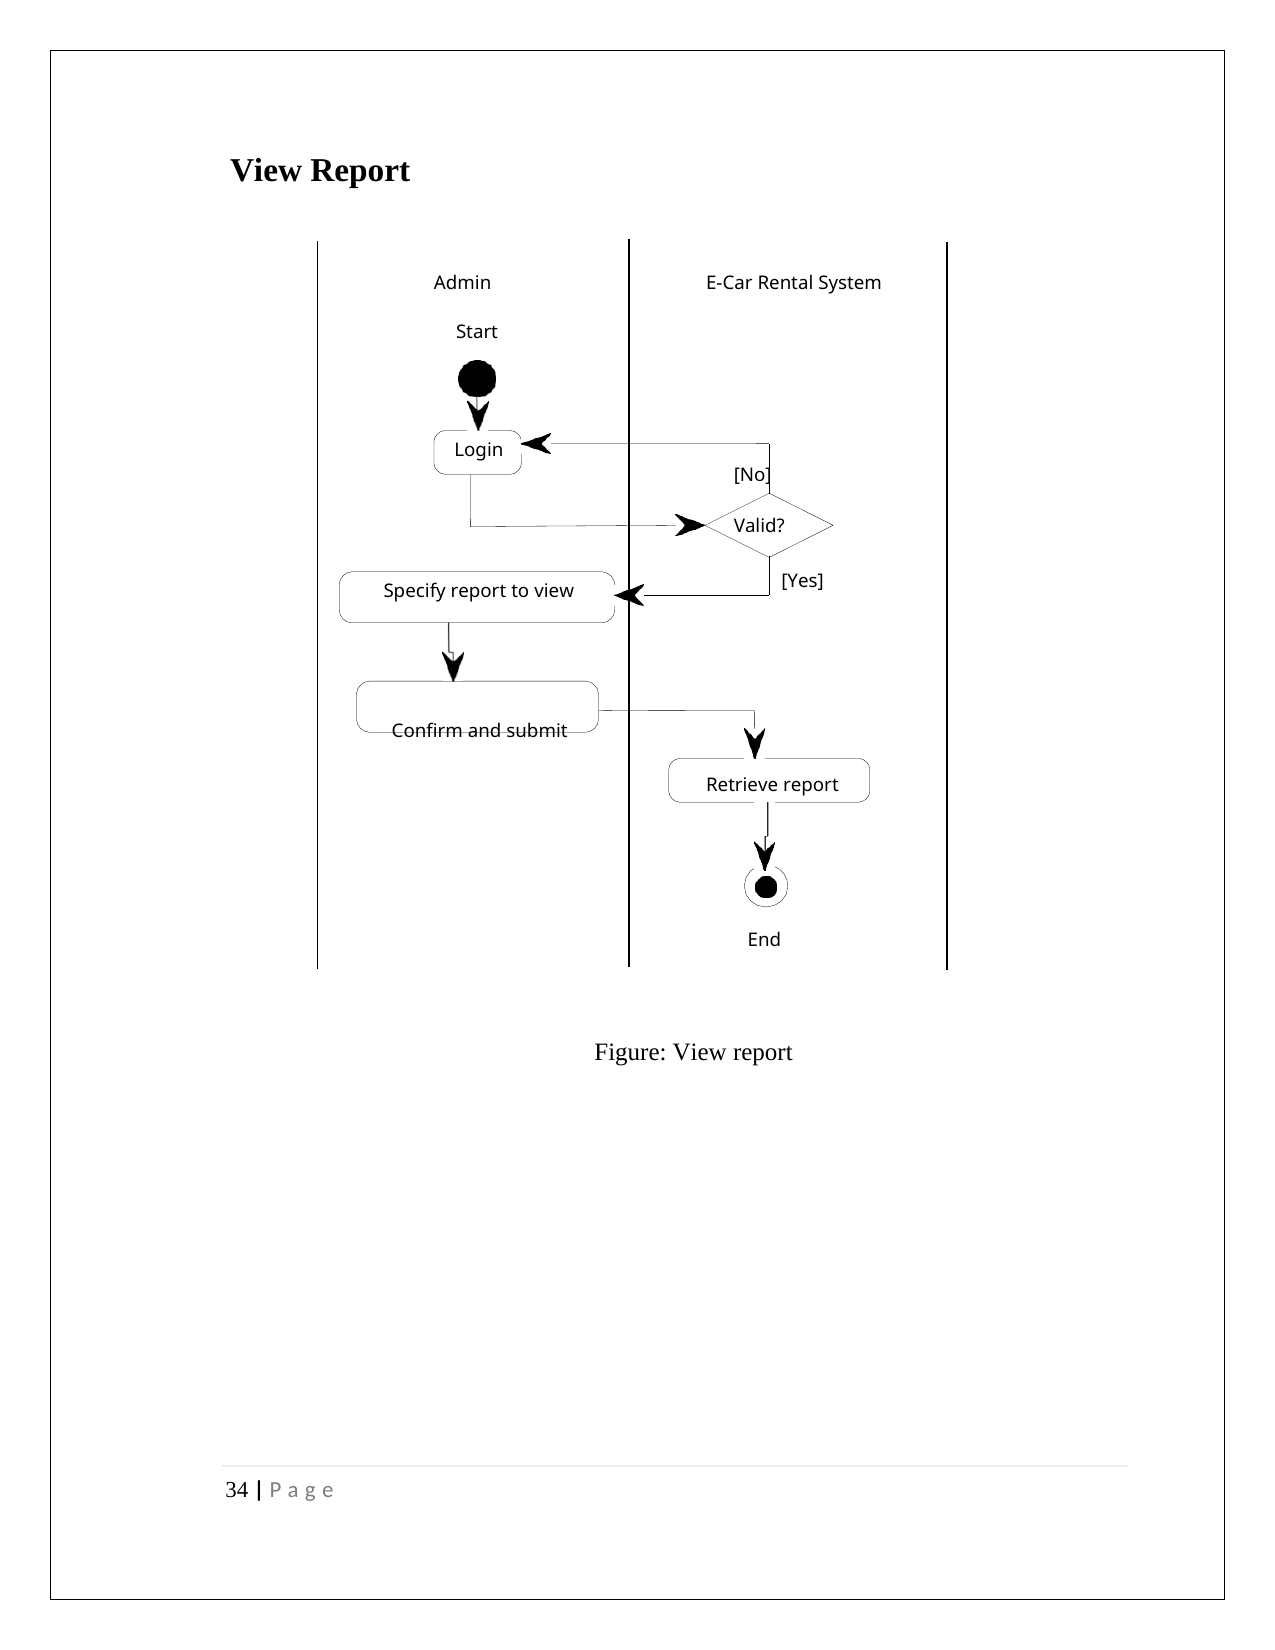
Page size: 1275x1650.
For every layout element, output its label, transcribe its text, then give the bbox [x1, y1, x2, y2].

picture [442, 622, 464, 682]
picture [755, 876, 777, 898]
text Figure: View report [246, 1037, 1140, 1066]
subtitle View Report [230, 151, 1156, 189]
picture [614, 584, 628, 606]
picture [744, 728, 765, 759]
picture [630, 584, 644, 606]
picture [675, 514, 705, 536]
picture [521, 433, 551, 454]
picture [458, 360, 496, 431]
picture [754, 802, 775, 871]
